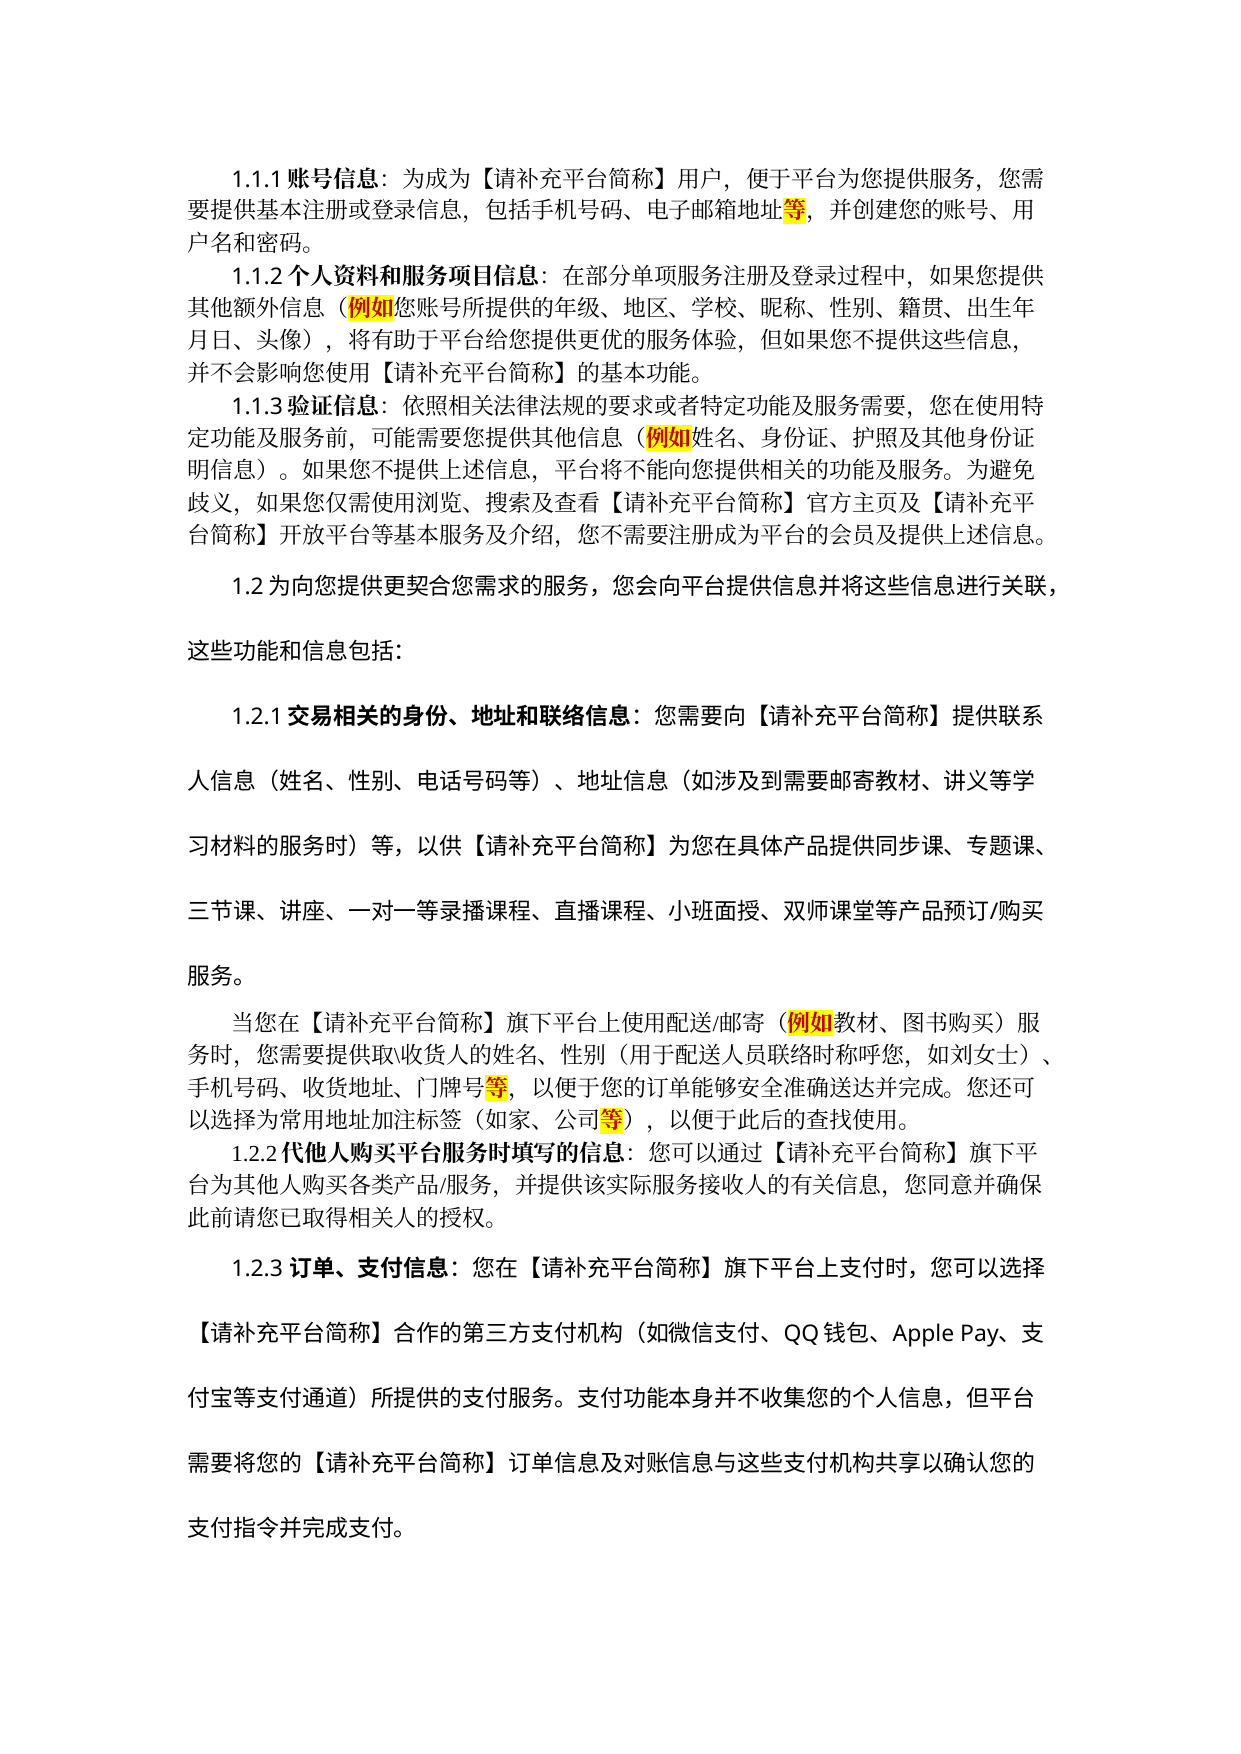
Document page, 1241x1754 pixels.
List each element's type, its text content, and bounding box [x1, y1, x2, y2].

text 1.2.1交易相关的身份、地址和联络信息：您需要向【请补充平台简称】提供联系人信息（姓名、性别、电话号码等）、地址信息（如涉及到需要邮寄教材、讲义等学习材料的服务时）等，以供【请补充平台简称】为您在具体产品提供同步课、专题课、三节课、讲座、一对一等录播课程、直播课程、小班面授、双师课堂等产品预订/购买服务。 [187, 682, 1053, 1007]
text 1.1.3验证信息：依照相关法律法规的要求或者特定功能及服务需要，您在使用特定功能及服务前，可能需要您提供其他信息（例如姓名、身份证、护照及其他身份证明信息）。如果您不提供上述信息，平台将不能向您提供相关的功能及服务。为避免歧义，如果您仅需使用浏览、搜索及查看【请补充平台简称】官方主页及【请补充平台简称】开放平台等基本服务及介绍，您不需要注册成为平台的会员及提供上述信息。 [187, 389, 1053, 552]
text 当您在【请补充平台简称】旗下平台上使用配送/邮寄（例如教材、图书购买）服务时，您需要提供取\收货人的姓名、性别（用于配送人员联络时称呼您，如刘女士）、手机号码、收货地址、门牌号等，以便于您的订单能够安全准确送达并完成。您还可以选择为常用地址加注标签（如家、公司等），以便于此后的查找使用。 [187, 1007, 1053, 1137]
text 1.1.1账号信息：为成为【请补充平台简称】用户，便于平台为您提供服务，您需要提供基本注册或登录信息，包括手机号码、电子邮箱地址等，并创建您的账号、用户名和密码。 [187, 162, 1053, 259]
text 1.2.3 订单、支付信息：您在【请补充平台简称】旗下平台上支付时，您可以选择【请补充平台简称】合作的第三方支付机构（如微信支付、QQ钱包、Apple Pay、支付宝等支付通道）所提供的支付服务。支付功能本身并不收集您的个人信息，但平台需要将您的【请补充平台简称】订单信息及对账信息与这些支付机构共享以确认您的支付指令并完成支付。 [187, 1234, 1053, 1559]
text 1.2.2代他人购买平台服务时填写的信息：您可以通过【请补充平台简称】旗下平台为其他人购买各类产品/服务，并提供该实际服务接收人的有关信息，您同意并确保此前请您已取得相关人的授权。 [187, 1137, 1053, 1234]
text 1.2为向您提供更契合您需求的服务，您会向平台提供信息并将这些信息进行关联，这些功能和信息包括： [187, 552, 1053, 682]
text 1.1.2个人资料和服务项目信息：在部分单项服务注册及登录过程中，如果您提供其他额外信息（例如您账号所提供的年级、地区、学校、昵称、性别、籍贯、出生年月日、头像），将有助于平台给您提供更优的服务体验，但如果您不提供这些信息，并不会影响您使用【请补充平台简称】的基本功能。 [187, 259, 1053, 389]
